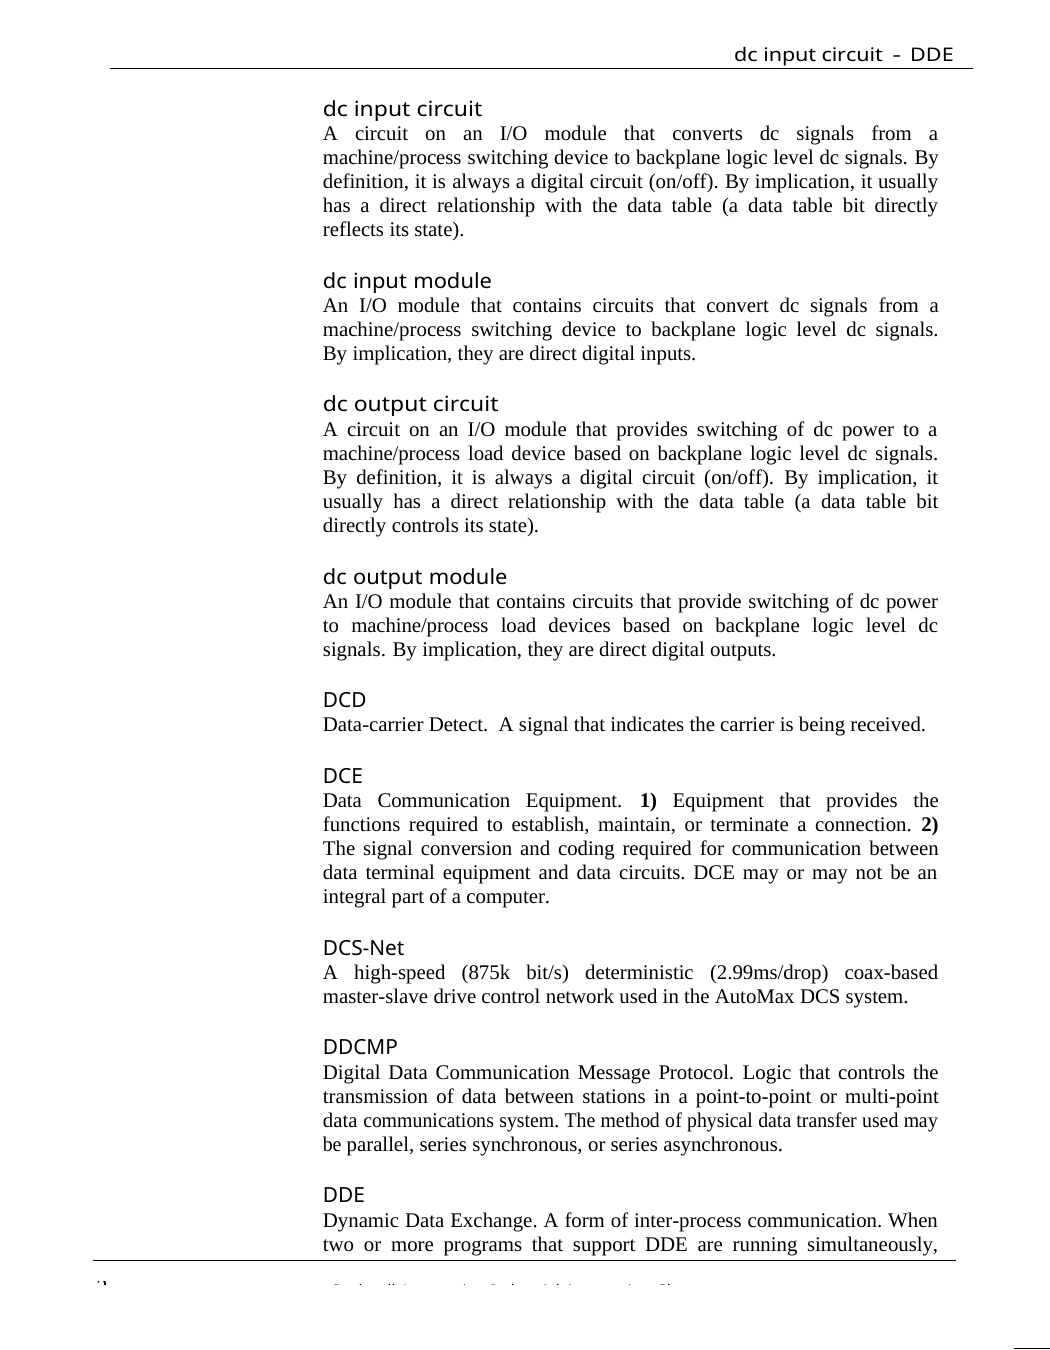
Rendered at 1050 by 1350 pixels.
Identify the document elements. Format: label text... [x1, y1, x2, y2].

text A high-speed (875k bit/s) deterministic (2.99ms/drop) coax-based master-slave drive control network used in the AutoMax DCS system. [323, 960, 938, 1008]
text dc input circuit - DDE [50, 41, 953, 67]
text Data-carrier Detect. A signal that indicates the carrier is being received. [323, 713, 969, 737]
text DCE [323, 763, 969, 788]
text dc input module [323, 269, 969, 293]
text A circuit on an I/O module that converts dc signals from a machine/process switching device to backplane logic level dc signals. By definition, it is always a digital circuit (on/off). By implication, it usually has a direct relationship with the data table (a data table bit directly reflects its state). [323, 121, 938, 241]
text DCD [323, 688, 969, 713]
text DDCMP [323, 1035, 969, 1060]
text DDE [323, 1183, 969, 1208]
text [323, 1208, 938, 1256]
text Data Communication Equipment. 1) Equipment that provides the functions required to establish, maintain, or terminate a connection. 2) The signal conversion and coding required for communication between data terminal equipment and data circuits. DCE may or may not be an integral part of a computer. [323, 788, 938, 908]
text dc input circuit [323, 97, 969, 121]
text dc output module [323, 565, 969, 589]
text An I/O module that contains circuits that provide switching of dc power to machine/process load devices based on backplane logic level dc signals. By implication, they are direct digital outputs. [323, 589, 938, 661]
text dc output circuit [323, 392, 969, 417]
text A circuit on an I/O module that provides switching of dc power to a machine/process load device based on backplane logic level dc signals. By definition, it is always a digital circuit (on/off). By implication, it usually has a direct relationship with the data table (a data table bit directly controls its state). [323, 417, 938, 537]
text DCS-Net [323, 936, 969, 960]
text Digital Data Communication Message Protocol. Logic that controls the transmission of data between stations in a point-to-point or multi-point data communications system. The method of physical data transfer used may be parallel, series synchronous, or series asynchronous. [323, 1060, 939, 1156]
text An I/O module that contains circuits that convert dc signals from a machine/process switching device to backplane logic level dc signals. By implication, they are direct digital inputs. [323, 293, 938, 365]
